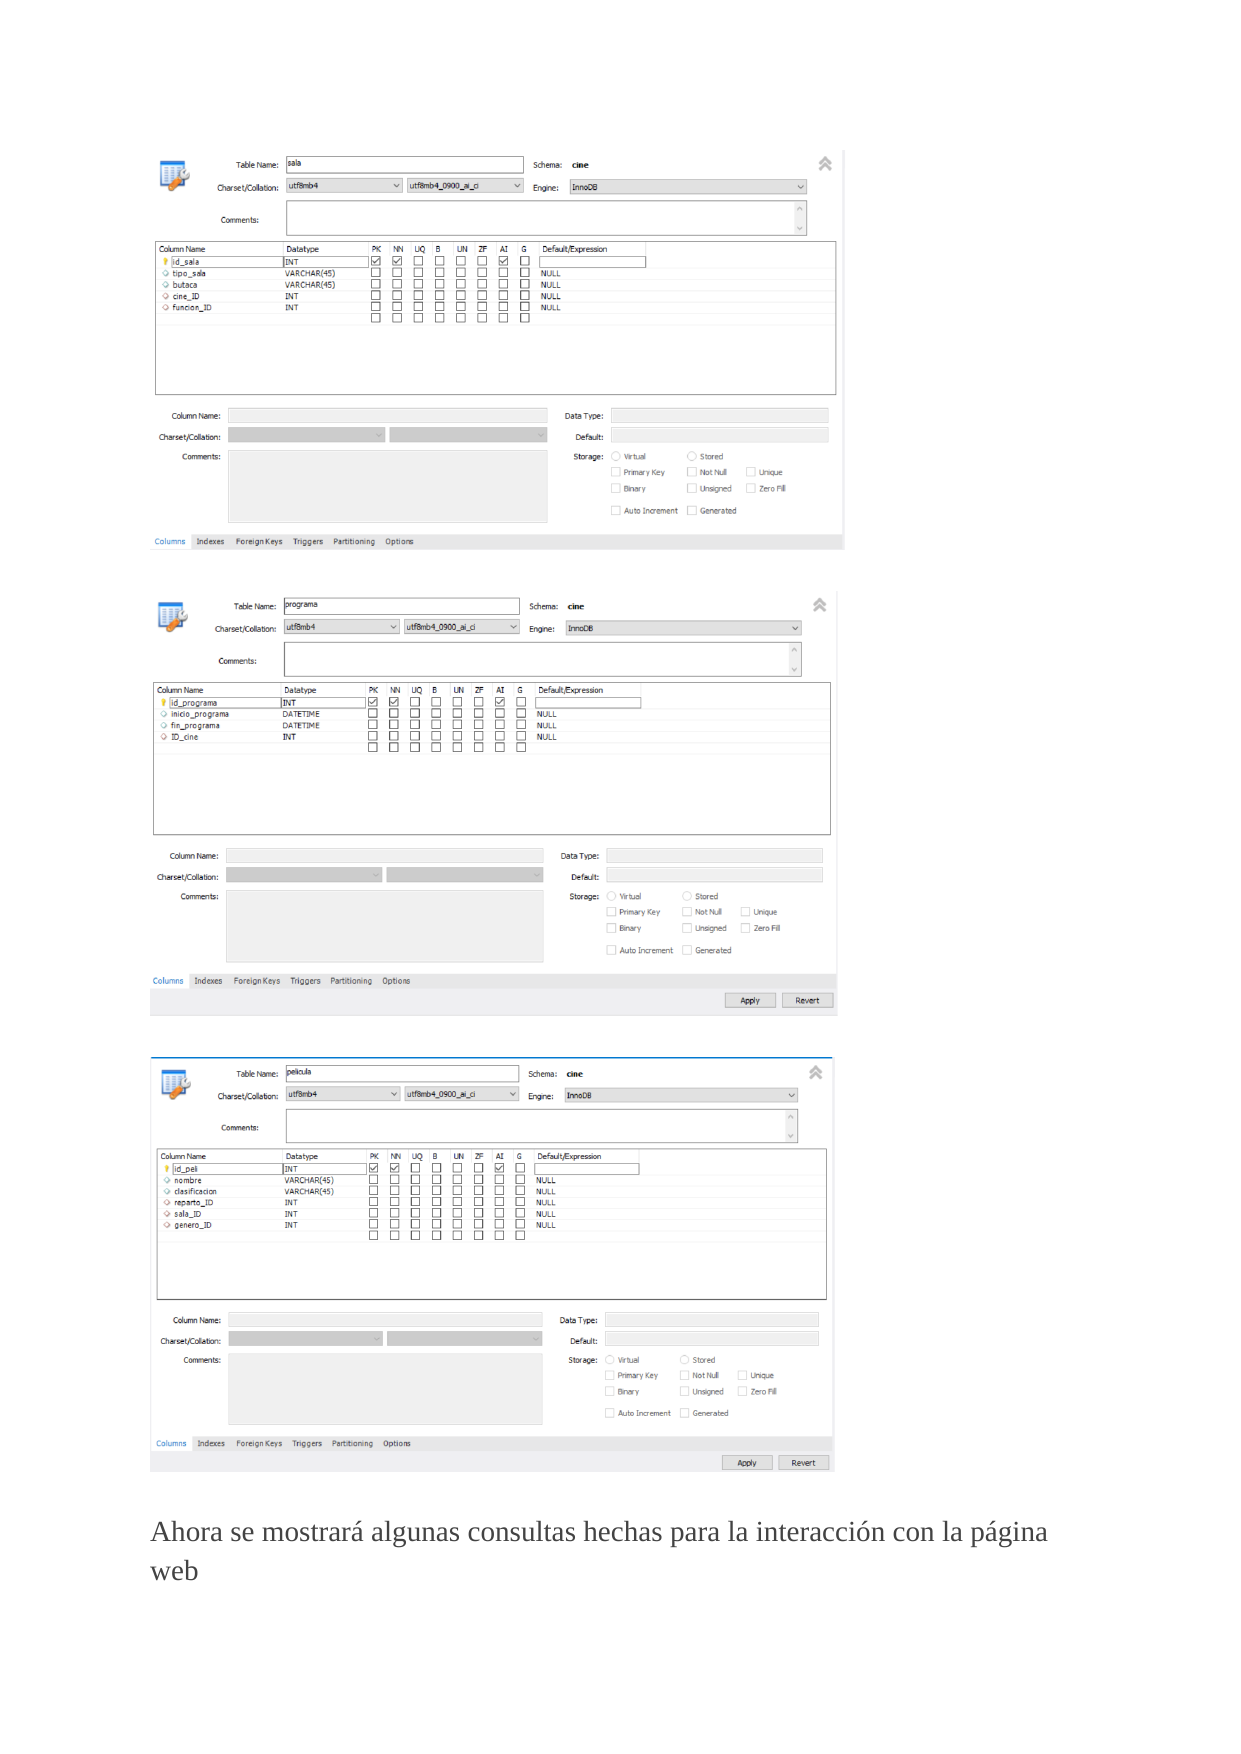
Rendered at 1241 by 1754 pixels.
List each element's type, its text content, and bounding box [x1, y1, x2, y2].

picture [150, 1057, 835, 1472]
picture [150, 591, 838, 1016]
text Ahora se mostrará algunas consultas hechas para la interacción con la página web [150, 1514, 1090, 1586]
picture [150, 150, 846, 550]
